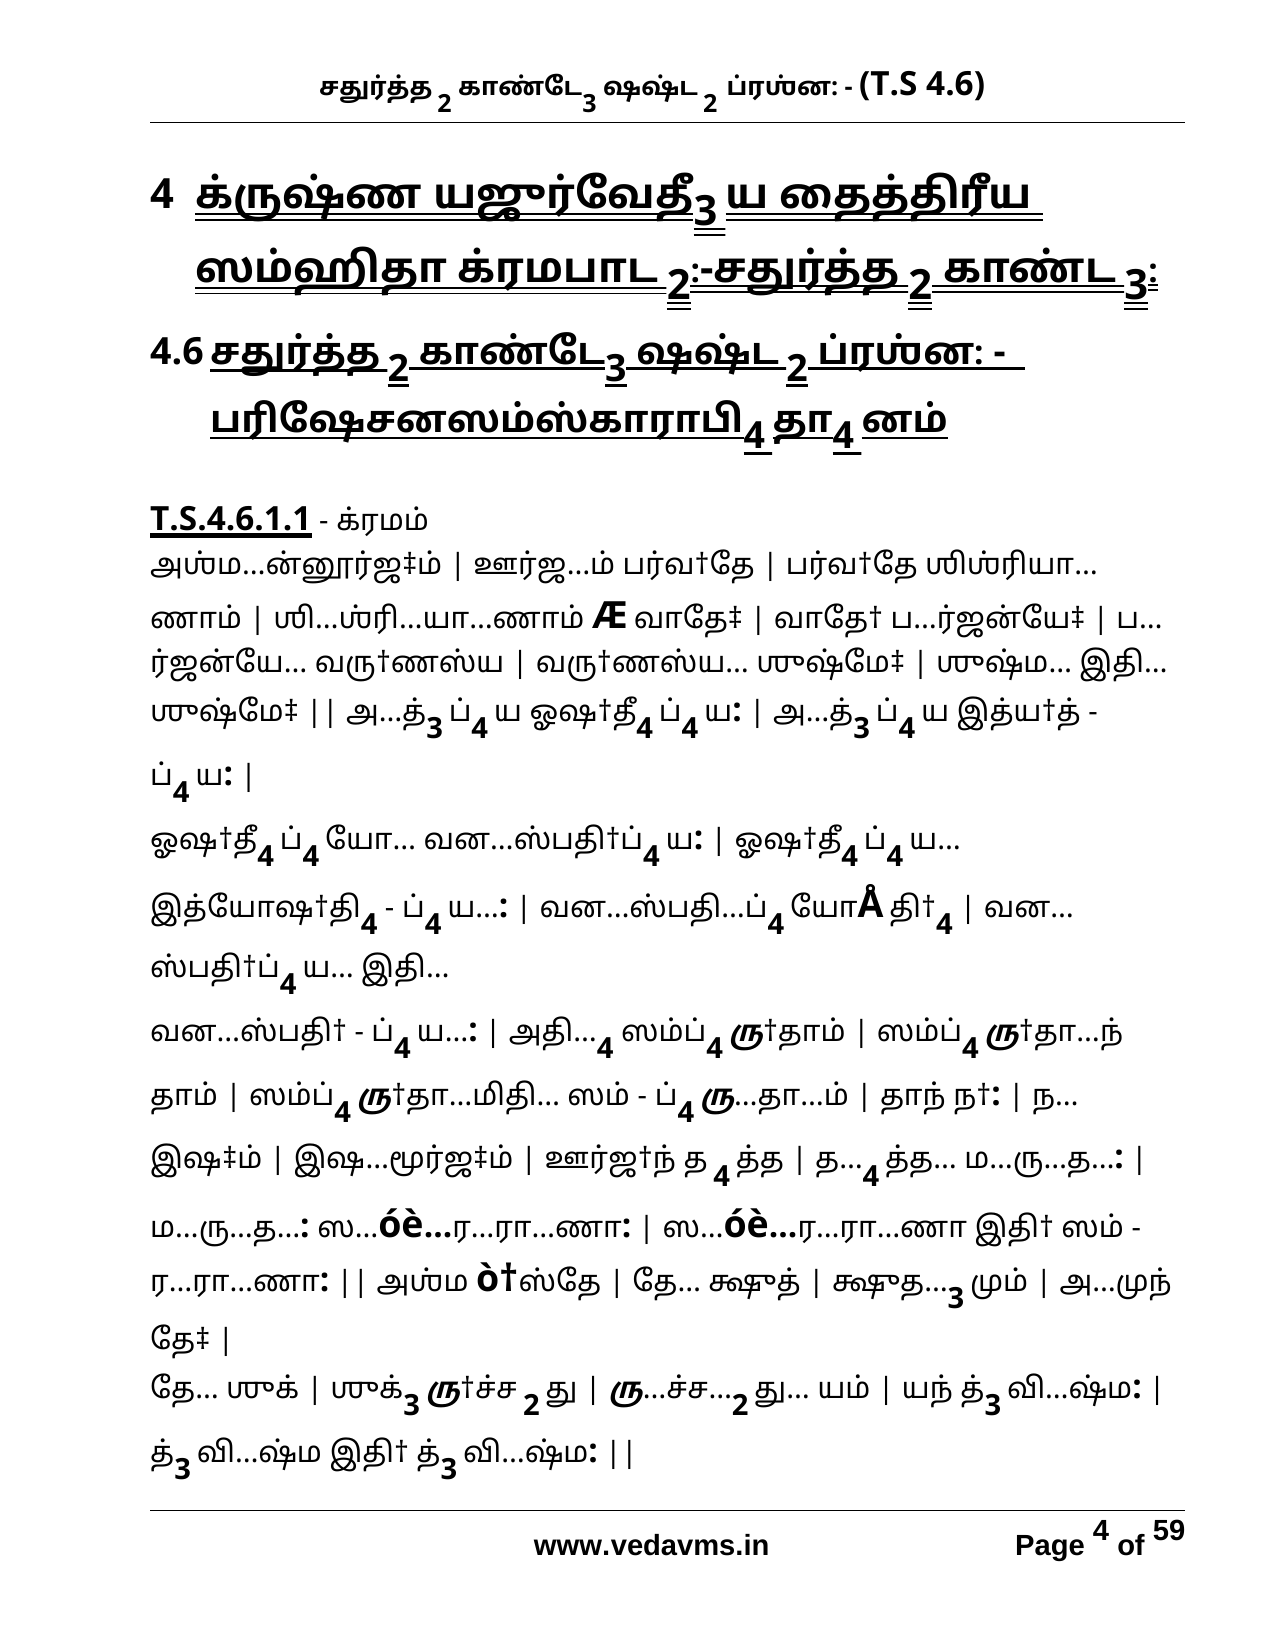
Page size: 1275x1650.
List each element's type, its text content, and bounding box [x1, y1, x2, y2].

text T.S.4.6.1.1 - க்ரமம் [150, 495, 1185, 541]
subtitle க்ருஷ்ண யஜுர்வேதீ3ய தைத்திரீய ஸம்ஹிதா க்ரமபாட2:-சதுர்த்த2 காண்ட3: [150, 164, 1185, 312]
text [150, 543, 1185, 1488]
subtitle சதுர்த்த2 காண்டே3 ஷஷ்ட2 ப்ரஶ்ன: - பரிஷேசனஸம்ஸ்காராபி4தா4னம் [150, 324, 1185, 460]
